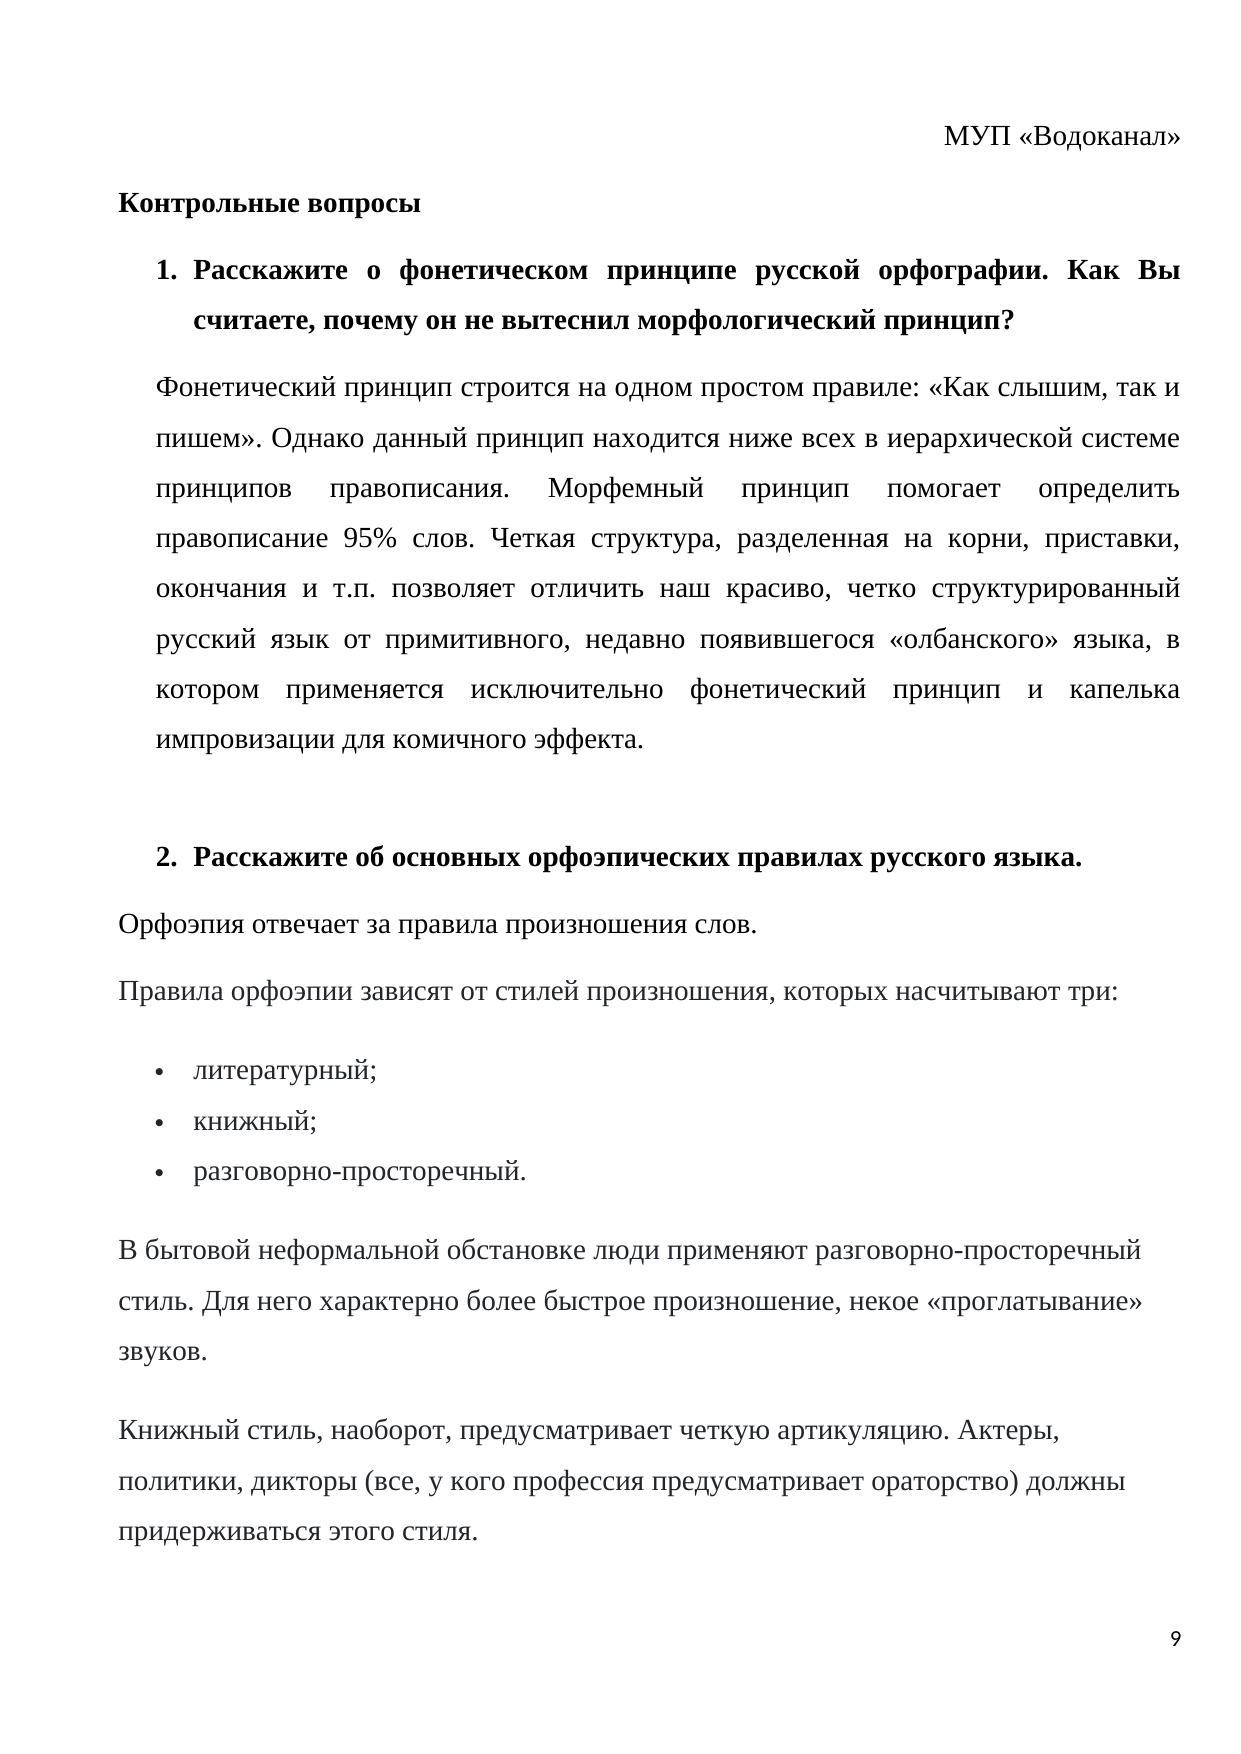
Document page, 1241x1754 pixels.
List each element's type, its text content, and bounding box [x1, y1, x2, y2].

list литературный; [156, 1052, 1181, 1086]
text Фонетический принцип строится на одном простом правиле: «Как слышим, так и пишем». Однако данный принцип находится ниже всех в иерархической системе принципов правописания. Морфемный принцип помогает определить правописание 95% слов. Четкая структура, разделенная на корни, приставки, окончания и т.п. позволяет отличить наш красиво, четко структурированный русский язык от примитивного, недавно появившегося «олбанского» языка, в котором применяется исключительно фонетический принцип и капелька импровизации для комичного эффекта. [156, 369, 1181, 755]
text МУП «Водоканал» [118, 118, 1181, 152]
list Расскажите об основных орфоэпических правилах русского языка. [156, 839, 1181, 872]
text Правила орфоэпии зависят от стилей произношения, которых насчитывают три: [118, 973, 1181, 1006]
list Расскажите о фонетическом принципе русской орфографии. Как Вы считаете, почему он не вытеснил морфологический принцип? [156, 252, 1181, 336]
text Орфоэпия отвечает за правила произношения слов. [118, 906, 1181, 939]
text Книжный стиль, наоборот, предусматривает четкую артикуляцию. Актеры, политики, дикторы (все, у кого профессия предусматривает ораторство) должны придерживаться этого стиля. [118, 1412, 1181, 1547]
list книжный; [156, 1103, 1181, 1136]
text Контрольные вопросы [118, 185, 1181, 219]
list разговорно-просторечный. [156, 1153, 1181, 1186]
text В бытовой неформальной обстановке люди применяют разговорно-просторечный стиль. Для него характерно более быстрое произношение, некое «проглатывание» звуков. [118, 1232, 1181, 1367]
